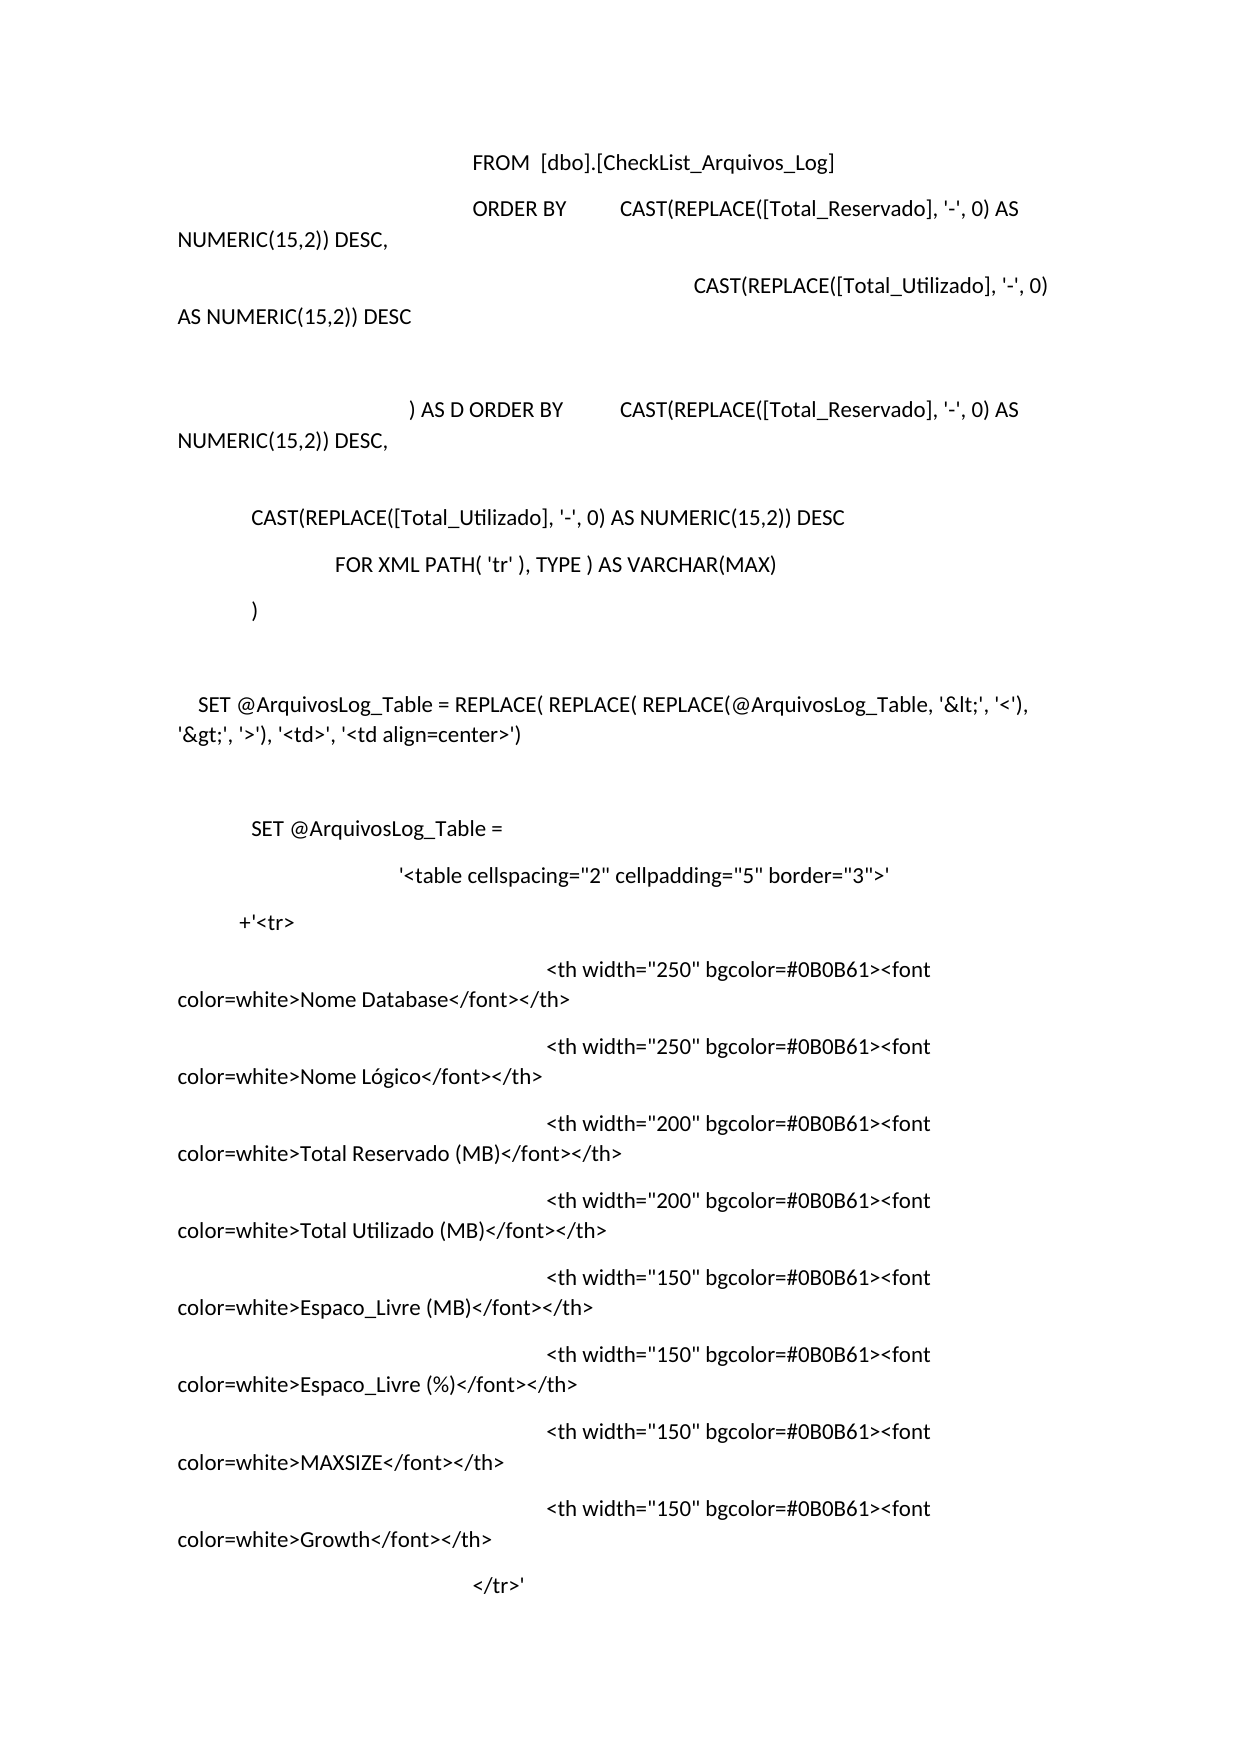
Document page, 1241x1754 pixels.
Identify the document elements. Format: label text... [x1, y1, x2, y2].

text <th width="150" bgcolor=#0B0B61><font color=white>Espaco_Livre (%)</font></th> [177, 1340, 1063, 1398]
text SET @ArquivosLog_Table = REPLACE( REPLACE( REPLACE(@ArquivosLog_Table, '&lt;', '<'), '&gt;', '>'), '<td>', '<td align=center>') [177, 690, 1063, 748]
text </tr>' [177, 1572, 1063, 1599]
text <th width="150" bgcolor=#0B0B61><font color=white>Espaco_Livre (MB)</font></th> [177, 1263, 1063, 1321]
text ) AS D ORDER BY CAST(REPLACE([Total_Reservado], '-', 0) AS NUMERIC(15,2)) DESC, [177, 396, 1063, 454]
text CAST(REPLACE([Total_Utilizado], '-', 0) AS NUMERIC(15,2)) DESC [177, 473, 1063, 531]
text <th width="150" bgcolor=#0B0B61><font color=white>Growth</font></th> [177, 1494, 1063, 1553]
text <th width="200" bgcolor=#0B0B61><font color=white>Total Utilizado (MB)</font></th> [177, 1186, 1063, 1244]
text <th width="250" bgcolor=#0B0B61><font color=white>Nome Database</font></th> [177, 955, 1063, 1013]
text <th width="250" bgcolor=#0B0B61><font color=white>Nome Lógico</font></th> [177, 1032, 1063, 1090]
text '<table cellspacing="2" cellpadding="5" border="3">' [177, 861, 1063, 889]
text <th width="200" bgcolor=#0B0B61><font color=white>Total Reservado (MB)</font></th> [177, 1109, 1063, 1167]
text <th width="150" bgcolor=#0B0B61><font color=white>MAXSIZE</font></th> [177, 1417, 1063, 1476]
text SET @ArquivosLog_Table = [177, 814, 1063, 842]
text CAST(REPLACE([Total_Utilizado], '-', 0) AS NUMERIC(15,2)) DESC [177, 272, 1063, 330]
text ) [177, 597, 1063, 624]
text ORDER BY CAST(REPLACE([Total_Reservado], '-', 0) AS NUMERIC(15,2)) DESC, [177, 194, 1063, 253]
text FROM [dbo].[CheckList_Arquivos_Log] [177, 148, 1063, 176]
text FOR XML PATH( 'tr' ), TYPE ) AS VARCHAR(MAX) [177, 550, 1063, 578]
text + '<tr> [177, 908, 1063, 936]
